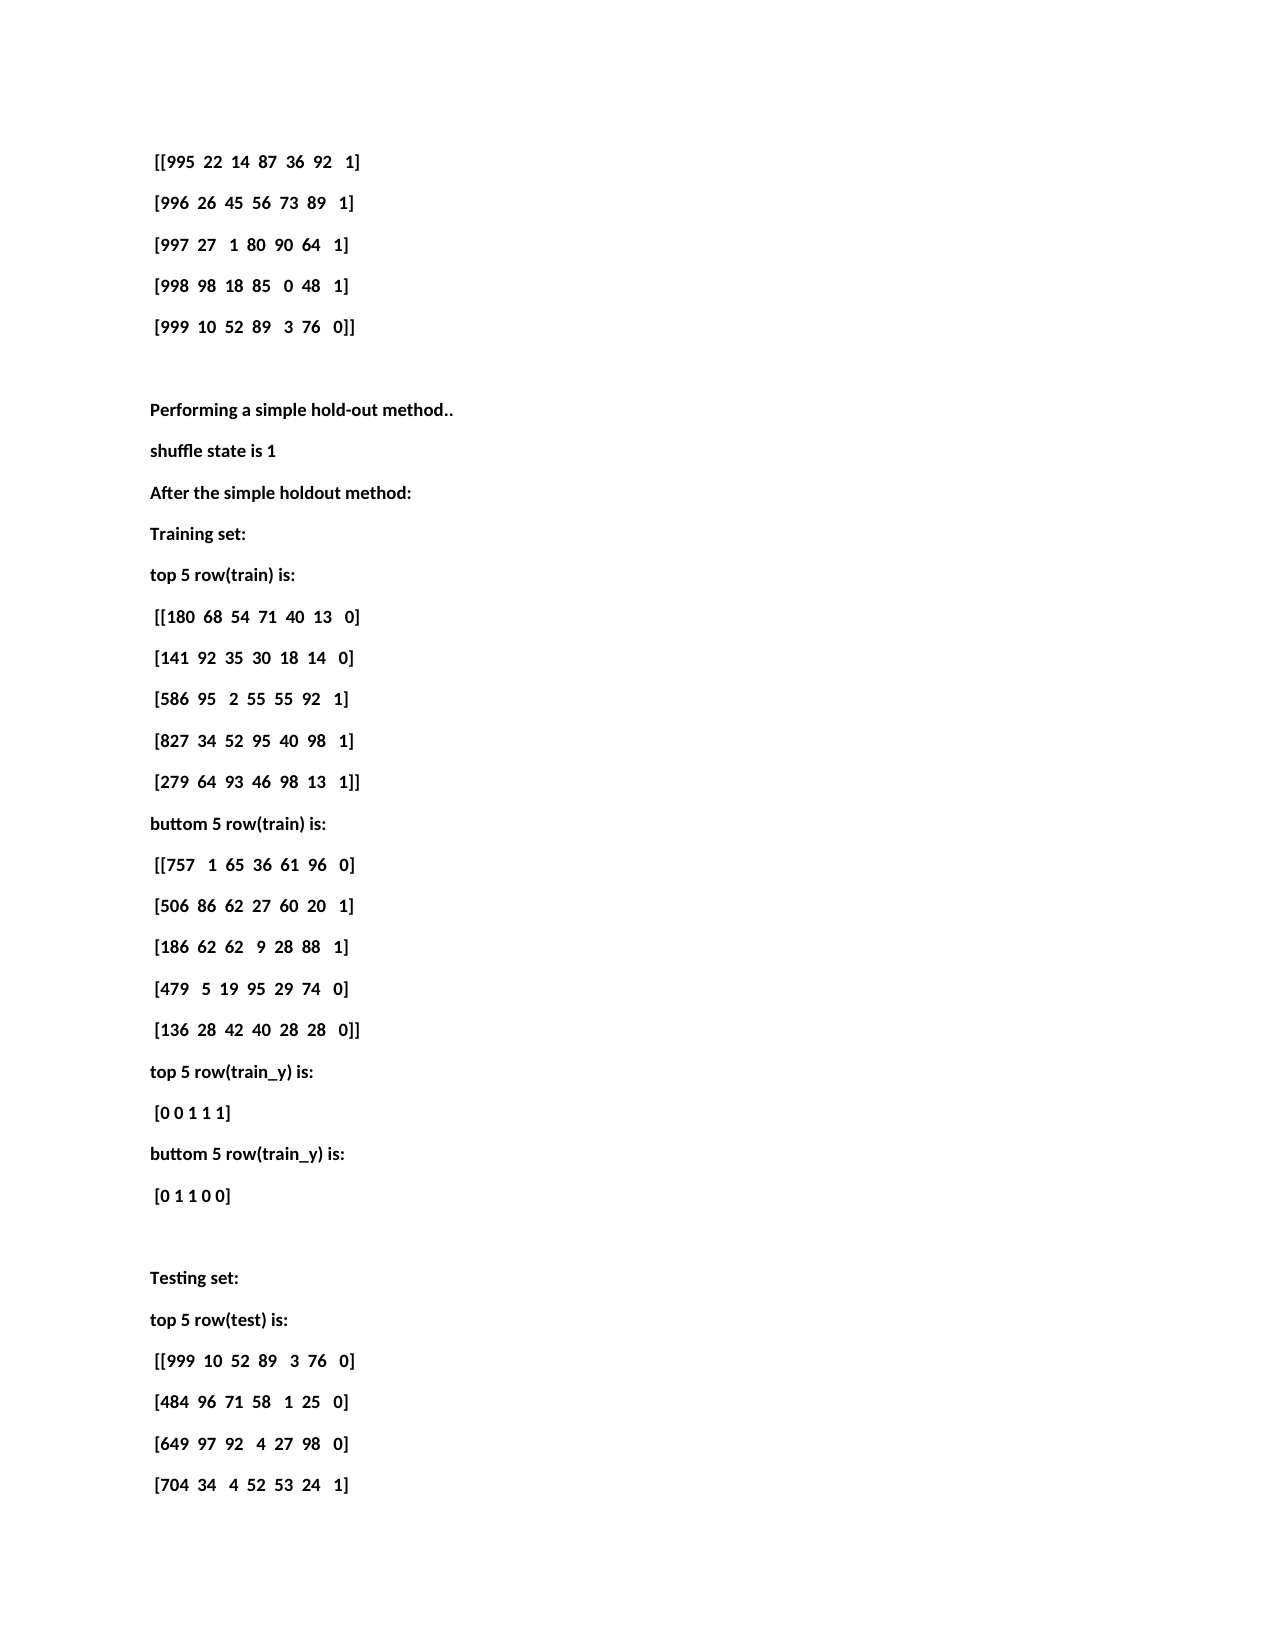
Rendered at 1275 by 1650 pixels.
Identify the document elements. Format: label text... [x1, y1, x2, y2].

text [996 26 45 56 73 89 1] [150, 191, 1125, 214]
text top 5 row(train_y) is: [150, 1060, 1125, 1083]
text Performing a simple hold-out method.. [150, 398, 1125, 421]
text [186 62 62 9 28 88 1] [150, 936, 1125, 959]
text [[757 1 65 36 61 96 0] [150, 853, 1125, 876]
text [998 98 18 85 0 48 1] [150, 274, 1125, 297]
text [[999 10 52 89 3 76 0] [150, 1349, 1125, 1372]
text [506 86 62 27 60 20 1] [150, 894, 1125, 917]
text After the simple holdout method: [150, 481, 1125, 504]
text Training set: [150, 522, 1125, 545]
text [0 0 1 1 1] [150, 1101, 1125, 1124]
text [[995 22 14 87 36 92 1] [150, 150, 1125, 173]
text [586 95 2 55 55 92 1] [150, 688, 1125, 711]
text buttom 5 row(train) is: [150, 812, 1125, 834]
text [141 92 35 30 18 14 0] [150, 646, 1125, 669]
text [997 27 1 80 90 64 1] [150, 233, 1125, 256]
text [999 10 52 89 3 76 0]] [150, 315, 1125, 338]
text [704 34 4 52 53 24 1] [150, 1473, 1125, 1496]
text shuffle state is 1 [150, 439, 1125, 462]
text [484 96 71 58 1 25 0] [150, 1391, 1125, 1413]
text [827 34 52 95 40 98 1] [150, 729, 1125, 752]
text [479 5 19 95 29 74 0] [150, 977, 1125, 1000]
text [[180 68 54 71 40 13 0] [150, 605, 1125, 628]
text Testing set: [150, 1267, 1125, 1289]
text top 5 row(train) is: [150, 563, 1125, 586]
text [0 1 1 0 0] [150, 1184, 1125, 1207]
text [136 28 42 40 28 28 0]] [150, 1018, 1125, 1041]
text buttom 5 row(train_y) is: [150, 1142, 1125, 1165]
text [279 64 93 46 98 13 1]] [150, 770, 1125, 793]
text top 5 row(test) is: [150, 1308, 1125, 1331]
text [649 97 92 4 27 98 0] [150, 1432, 1125, 1455]
